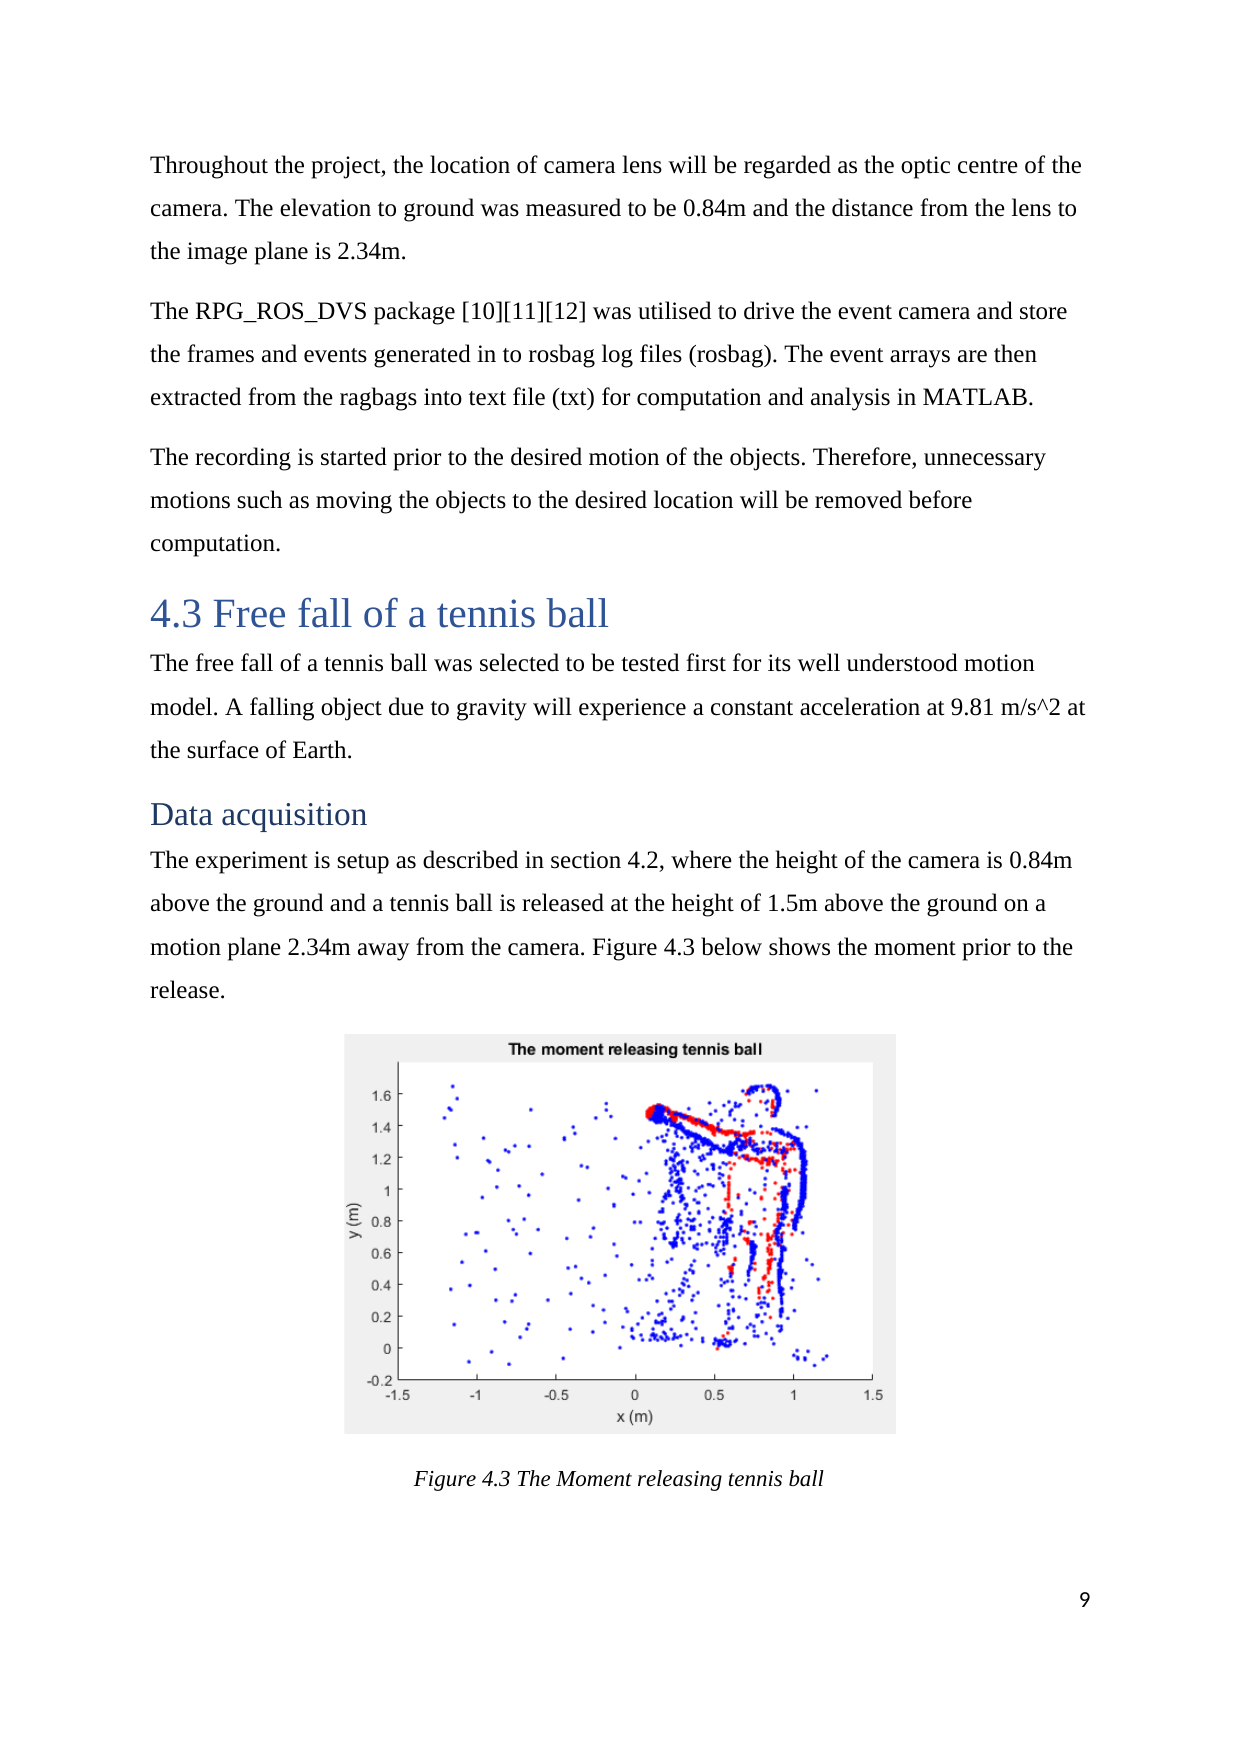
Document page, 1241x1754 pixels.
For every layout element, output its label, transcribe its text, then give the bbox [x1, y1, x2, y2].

picture [344, 1034, 896, 1434]
text The free fall of a tennis ball was selected to be tested first for its well understood motion model. A falling object due to gravity will experience a constant acceleration at 9.81 m/s^2 at the surface of Earth. [150, 648, 1090, 763]
text The experiment is setup as described in section 4.2, where the height of the camera is 0.84m above the ground and a tennis ball is released at the height of 1.5m above the ground on a motion plane 2.34m away from the camera. Figure 4.3 below shows the moment prior to the release. [150, 845, 1090, 1003]
subtitle Data acquisition [150, 794, 1090, 833]
text Throughout the project, the location of camera lens will be regarded as the optic centre of the camera. The elevation to ground was measured to be 0.84m and the distance from the lens to the image plane is 2.34m. [150, 150, 1090, 265]
text The recording is started prior to the desired motion of the objects. Therefore, unnecessary motions such as moving the objects to the desired location will be removed before computation. [150, 442, 1090, 557]
text Figure 4.3 The Moment releasing tennis ball [150, 1464, 1090, 1491]
text The RPG_ROS_DVS package [10][11][12] was utilised to drive the event camera and store the frames and events generated in to rosbag log files (rosbag). The event arrays are then extracted from the ragbags into text file (txt) for computation and analysis in MATLAB. [150, 296, 1090, 411]
subtitle 4.3 Free fall of a tennis ball [150, 588, 1090, 636]
